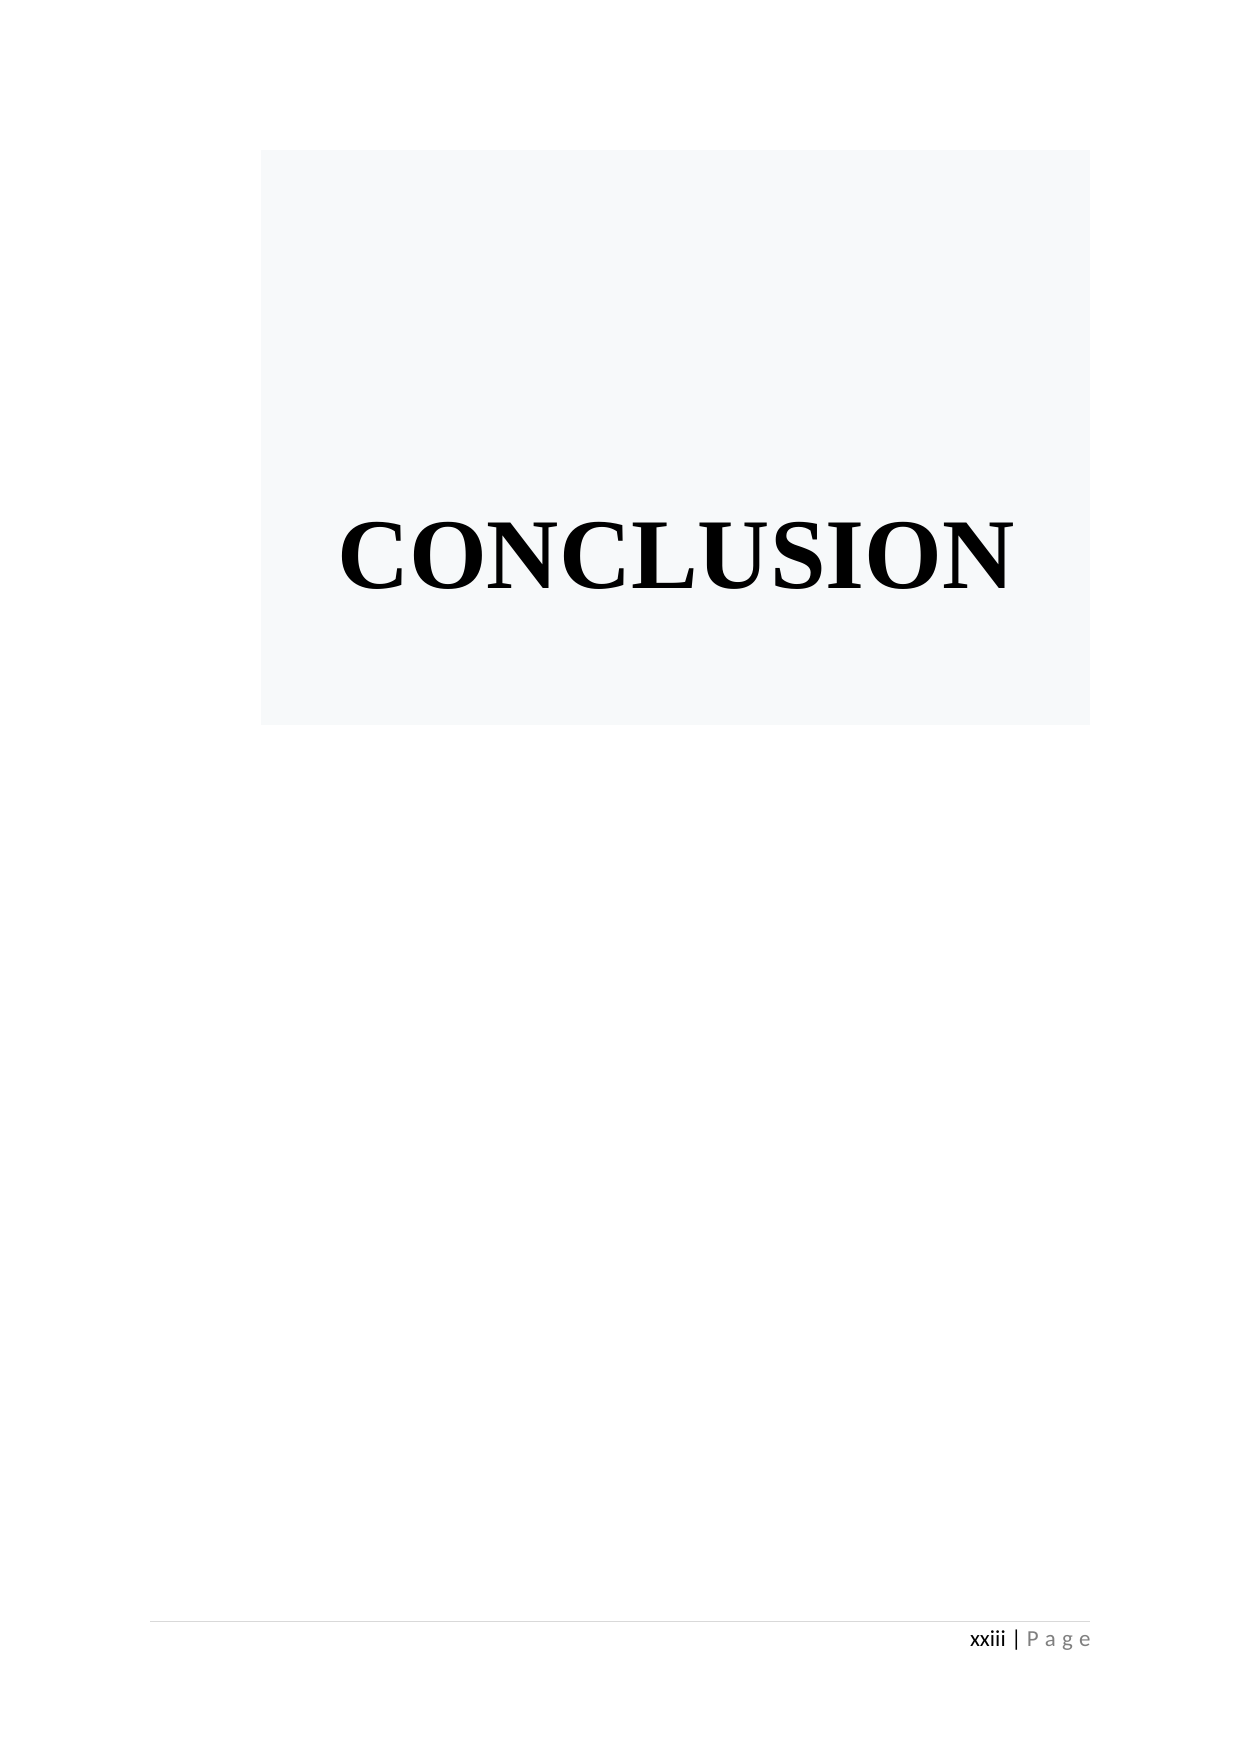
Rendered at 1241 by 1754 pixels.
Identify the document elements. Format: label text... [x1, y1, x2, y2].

text CONCLUSION [261, 495, 1090, 610]
